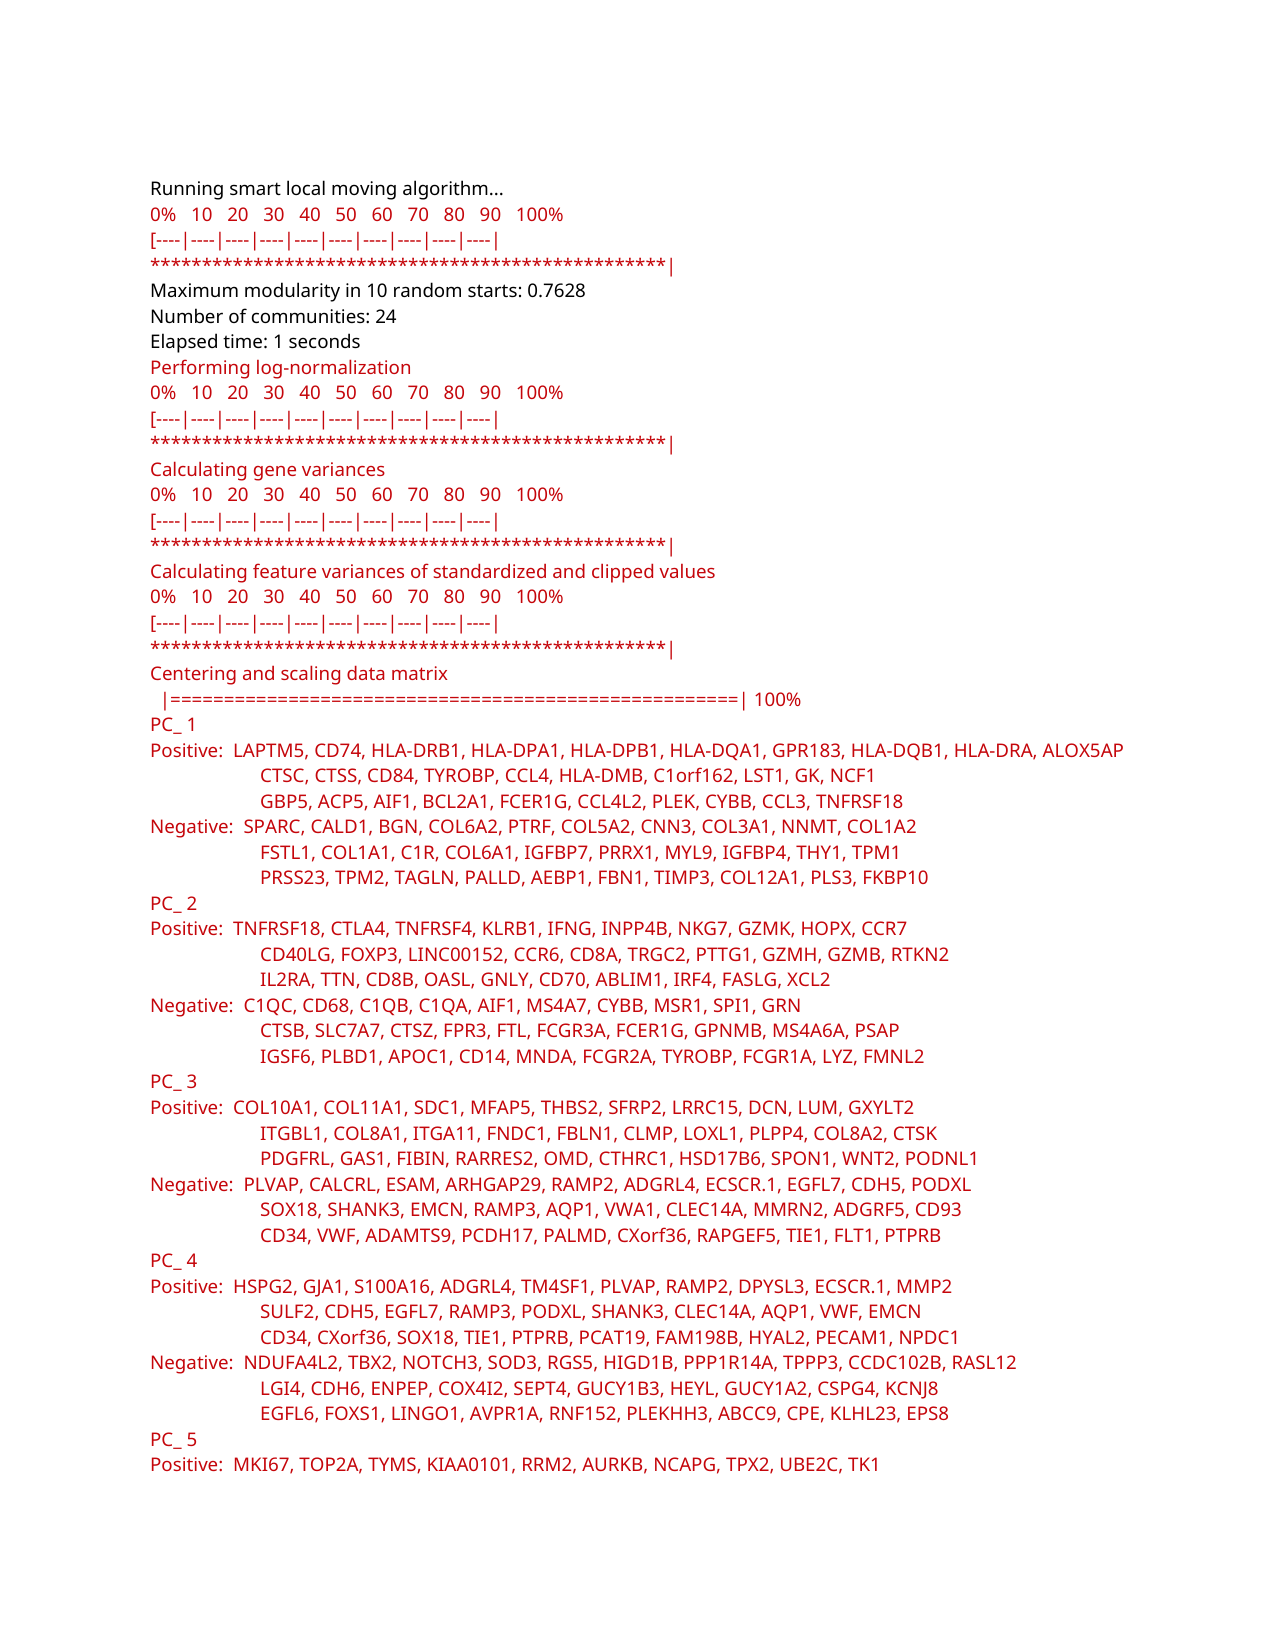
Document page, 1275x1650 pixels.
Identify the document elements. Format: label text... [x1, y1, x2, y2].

text **************************************************| [150, 431, 1125, 456]
text Number of communities: 24 [150, 303, 1125, 329]
text Positive: LAPTM5, CD74, HLA-DRB1, HLA-DPA1, HLA-DPB1, HLA-DQA1, GPR183, HLA-DQB1, HLA-DRA, ALOX5AP [150, 737, 1125, 762]
text EGFL6, FOXS1, LINGO1, AVPR1A, RNF152, PLEKHH3, ABCC9, CPE, KLHL23, EPS8 [150, 1401, 1125, 1426]
text Positive: HSPG2, GJA1, S100A16, ADGRL4, TM4SF1, PLVAP, RAMP2, DPYSL3, ECSCR.1, MMP2 [150, 1273, 1125, 1298]
text Calculating gene variances [150, 456, 1125, 482]
text Negative: PLVAP, CALCRL, ESAM, ARHGAP29, RAMP2, ADGRL4, ECSCR.1, EGFL7, CDH5, PODXL [150, 1171, 1125, 1196]
text LGI4, CDH6, ENPEP, COX4I2, SEPT4, GUCY1B3, HEYL, GUCY1A2, CSPG4, KCNJ8 [150, 1375, 1125, 1401]
text [----|----|----|----|----|----|----|----|----|----| [150, 609, 1125, 635]
text [----|----|----|----|----|----|----|----|----|----| [150, 405, 1125, 431]
text CD40LG, FOXP3, LINC00152, CCR6, CD8A, TRGC2, PTTG1, GZMH, GZMB, RTKN2 [150, 941, 1125, 967]
text Positive: TNFRSF18, CTLA4, TNFRSF4, KLRB1, IFNG, INPP4B, NKG7, GZMK, HOPX, CCR7 [150, 916, 1125, 941]
text [----|----|----|----|----|----|----|----|----|----| [150, 227, 1125, 252]
text GBP5, ACP5, AIF1, BCL2A1, FCER1G, CCL4L2, PLEK, CYBB, CCL3, TNFRSF18 [150, 788, 1125, 813]
text Positive: COL10A1, COL11A1, SDC1, MFAP5, THBS2, SFRP2, LRRC15, DCN, LUM, GXYLT2 [150, 1094, 1125, 1120]
text 0% 10 20 30 40 50 60 70 80 90 100% [150, 201, 1125, 227]
text Elapsed time: 1 seconds [150, 329, 1125, 354]
text FSTL1, COL1A1, C1R, COL6A1, IGFBP7, PRRX1, MYL9, IGFBP4, THY1, TPM1 [150, 839, 1125, 864]
text PDGFRL, GAS1, FIBIN, RARRES2, OMD, CTHRC1, HSD17B6, SPON1, WNT2, PODNL1 [150, 1145, 1125, 1171]
text 0% 10 20 30 40 50 60 70 80 90 100% [150, 584, 1125, 609]
text Running smart local moving algorithm... [150, 176, 1125, 201]
text Centering and scaling data matrix [150, 660, 1125, 686]
text Negative: C1QC, CD68, C1QB, C1QA, AIF1, MS4A7, CYBB, MSR1, SPI1, GRN [150, 992, 1125, 1018]
text ITGBL1, COL8A1, ITGA11, FNDC1, FBLN1, CLMP, LOXL1, PLPP4, COL8A2, CTSK [150, 1120, 1125, 1145]
text CD34, VWF, ADAMTS9, PCDH17, PALMD, CXorf36, RAPGEF5, TIE1, FLT1, PTPRB [150, 1222, 1125, 1247]
text SOX18, SHANK3, EMCN, RAMP3, AQP1, VWA1, CLEC14A, MMRN2, ADGRF5, CD93 [150, 1196, 1125, 1222]
text Negative: SPARC, CALD1, BGN, COL6A2, PTRF, COL5A2, CNN3, COL3A1, NNMT, COL1A2 [150, 813, 1125, 839]
text Calculating feature variances of standardized and clipped values [150, 558, 1125, 584]
text 0% 10 20 30 40 50 60 70 80 90 100% [150, 380, 1125, 405]
text PRSS23, TPM2, TAGLN, PALLD, AEBP1, FBN1, TIMP3, COL12A1, PLS3, FKBP10 [150, 864, 1125, 890]
text **************************************************| [150, 635, 1125, 660]
text PC_ 3 [150, 1069, 1125, 1094]
text |=====================================================| 100% [150, 686, 1125, 711]
text Positive: MKI67, TOP2A, TYMS, KIAA0101, RRM2, AURKB, NCAPG, TPX2, UBE2C, TK1 [150, 1452, 1125, 1477]
text IGSF6, PLBD1, APOC1, CD14, MNDA, FCGR2A, TYROBP, FCGR1A, LYZ, FMNL2 [150, 1043, 1125, 1069]
text CTSC, CTSS, CD84, TYROBP, CCL4, HLA-DMB, C1orf162, LST1, GK, NCF1 [150, 762, 1125, 788]
text 0% 10 20 30 40 50 60 70 80 90 100% [150, 482, 1125, 507]
text Negative: NDUFA4L2, TBX2, NOTCH3, SOD3, RGS5, HIGD1B, PPP1R14A, TPPP3, CCDC102B, RASL12 [150, 1349, 1125, 1375]
text PC_ 5 [150, 1426, 1125, 1452]
text PC_ 2 [150, 890, 1125, 916]
text [----|----|----|----|----|----|----|----|----|----| [150, 507, 1125, 533]
text Maximum modularity in 10 random starts: 0.7628 [150, 278, 1125, 303]
text CTSB, SLC7A7, CTSZ, FPR3, FTL, FCGR3A, FCER1G, GPNMB, MS4A6A, PSAP [150, 1018, 1125, 1043]
text PC_ 4 [150, 1247, 1125, 1273]
text **************************************************| [150, 252, 1125, 278]
text PC_ 1 [150, 711, 1125, 737]
text CD34, CXorf36, SOX18, TIE1, PTPRB, PCAT19, FAM198B, HYAL2, PECAM1, NPDC1 [150, 1324, 1125, 1349]
text IL2RA, TTN, CD8B, OASL, GNLY, CD70, ABLIM1, IRF4, FASLG, XCL2 [150, 967, 1125, 992]
text **************************************************| [150, 533, 1125, 558]
text SULF2, CDH5, EGFL7, RAMP3, PODXL, SHANK3, CLEC14A, AQP1, VWF, EMCN [150, 1298, 1125, 1324]
text Performing log-normalization [150, 354, 1125, 380]
